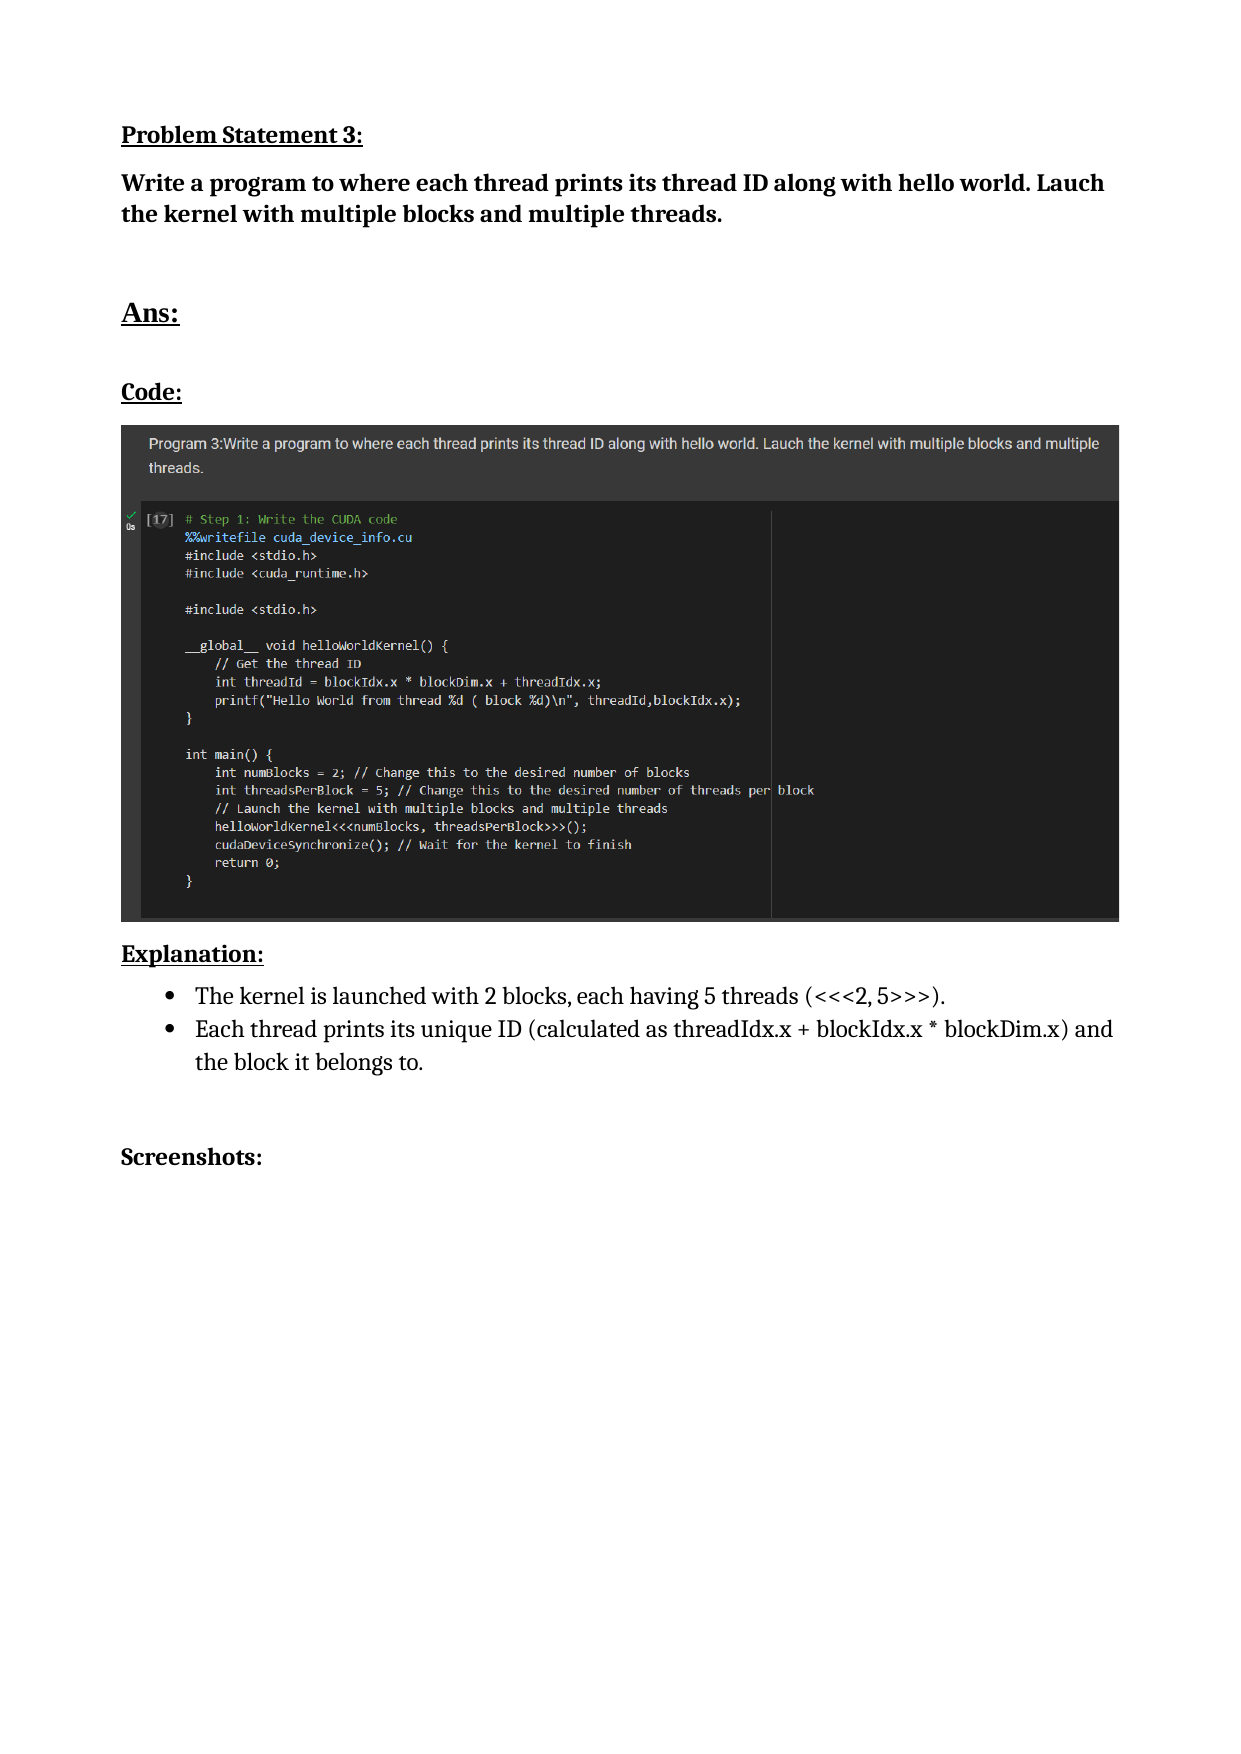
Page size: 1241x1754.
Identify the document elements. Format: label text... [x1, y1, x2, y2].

text Code: [121, 378, 1119, 406]
text Write a program to where each thread prints its thread ID along with hello world. Lauch the kernel with multiple blocks and multiple threads. [121, 169, 1119, 228]
list The kernel is launched with 2 blocks, each having 5 threads (<<<2, 5>>>). [165, 982, 1119, 1010]
text Problem Statement 3: [121, 121, 1119, 150]
text Screenshots: [121, 1143, 1119, 1172]
list Each thread prints its unique ID (calculated as threadIdx.x + blockIdx.x * blockDim.x) and the block it belongs to. [165, 1014, 1119, 1076]
picture [121, 425, 1120, 922]
subtitle Explanation: [121, 940, 1119, 969]
text Ans: [121, 295, 1119, 329]
